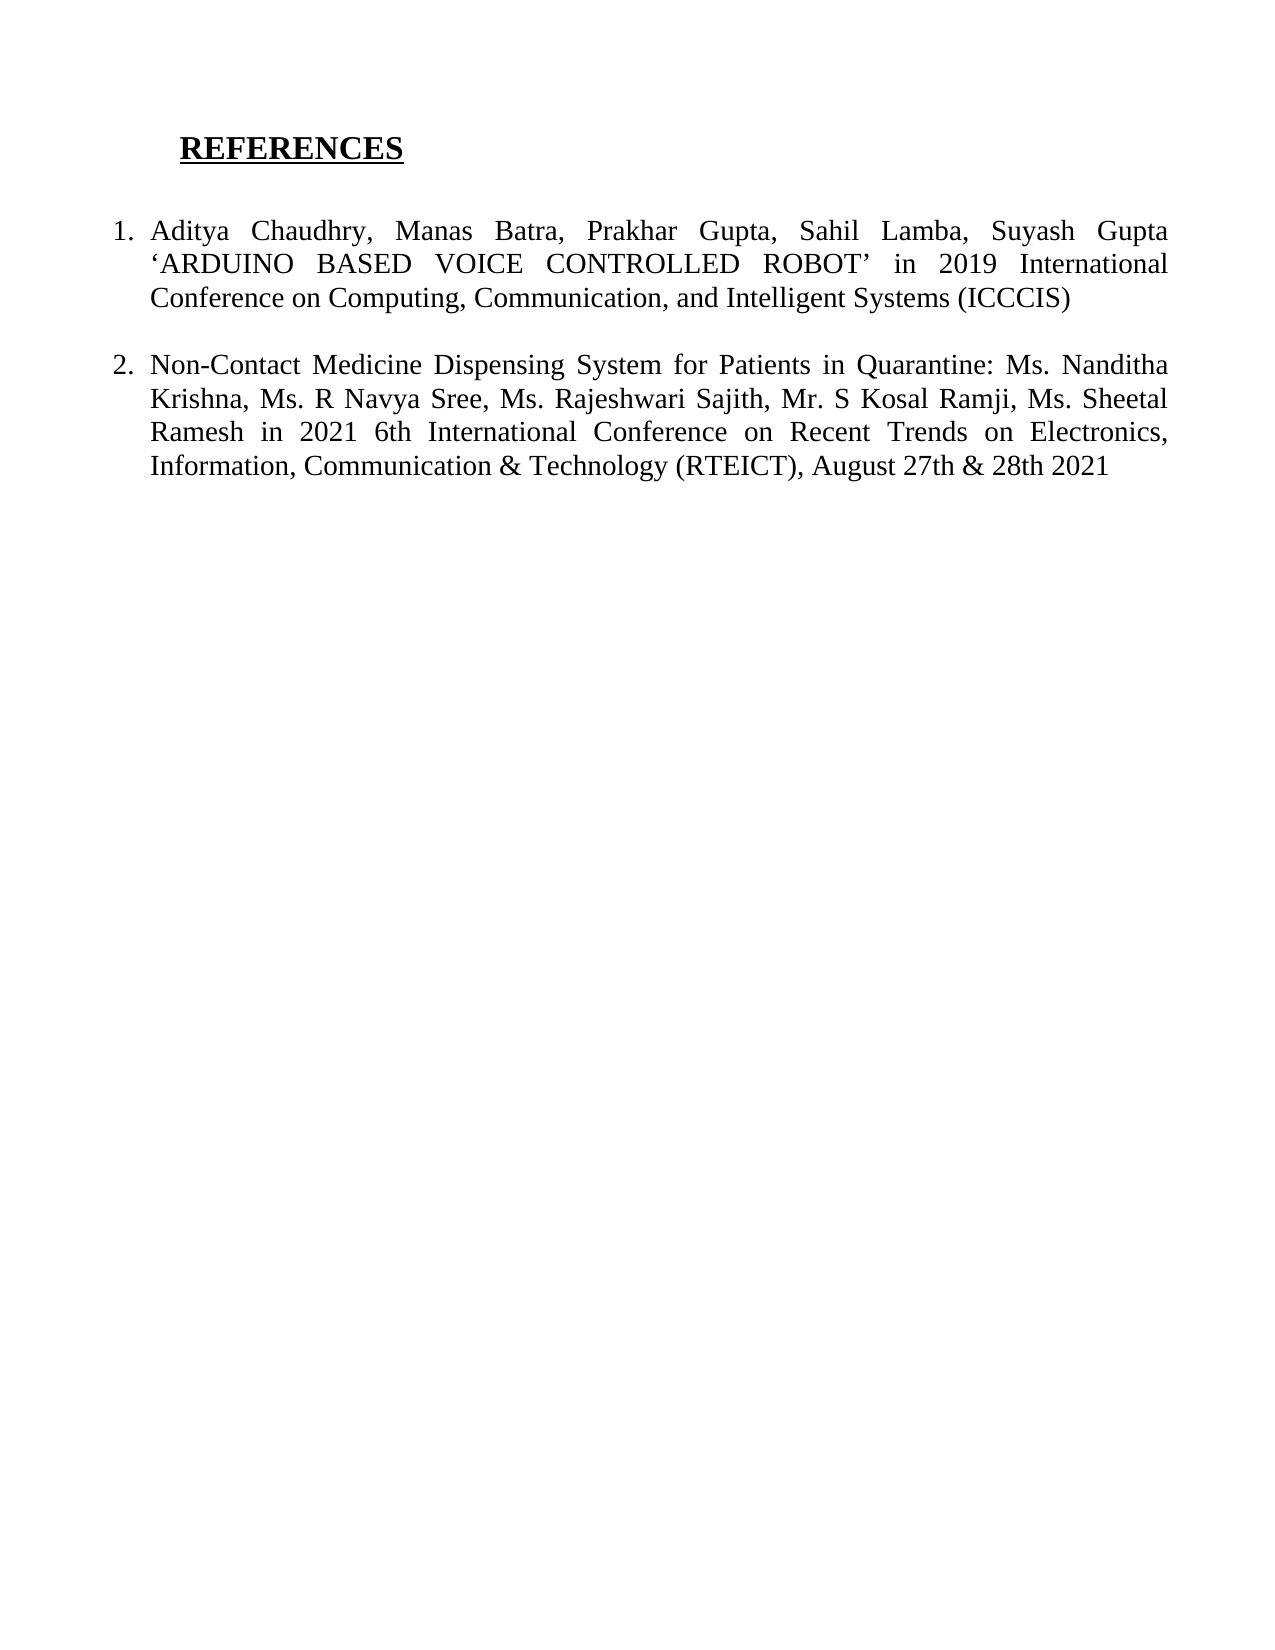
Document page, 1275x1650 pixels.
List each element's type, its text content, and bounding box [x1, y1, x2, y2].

list Aditya Chaudhry, Manas Batra, Prakhar Gupta, Sahil Lamba, Suyash Gupta ‘ARDUINO BASED VOICE CONTROLLED ROBOT’ in 2019 International Conference on Computing, Communication, and Intelligent Systems (ICCCIS) [112, 213, 1170, 314]
text REFERENCES [179, 129, 1202, 167]
list Non-Contact Medicine Dispensing System for Patients in Quarantine: Ms. Nanditha Krishna, Ms. R Navya Sree, Ms. Rajeshwari Sajith, Mr. S Kosal Ramji, Ms. Sheetal Ramesh in 2021 6th International Conference on Recent Trends on Electronics, Information, Communication & Technology (RTEICT), August 27th & 28th 2021 [112, 347, 1170, 482]
